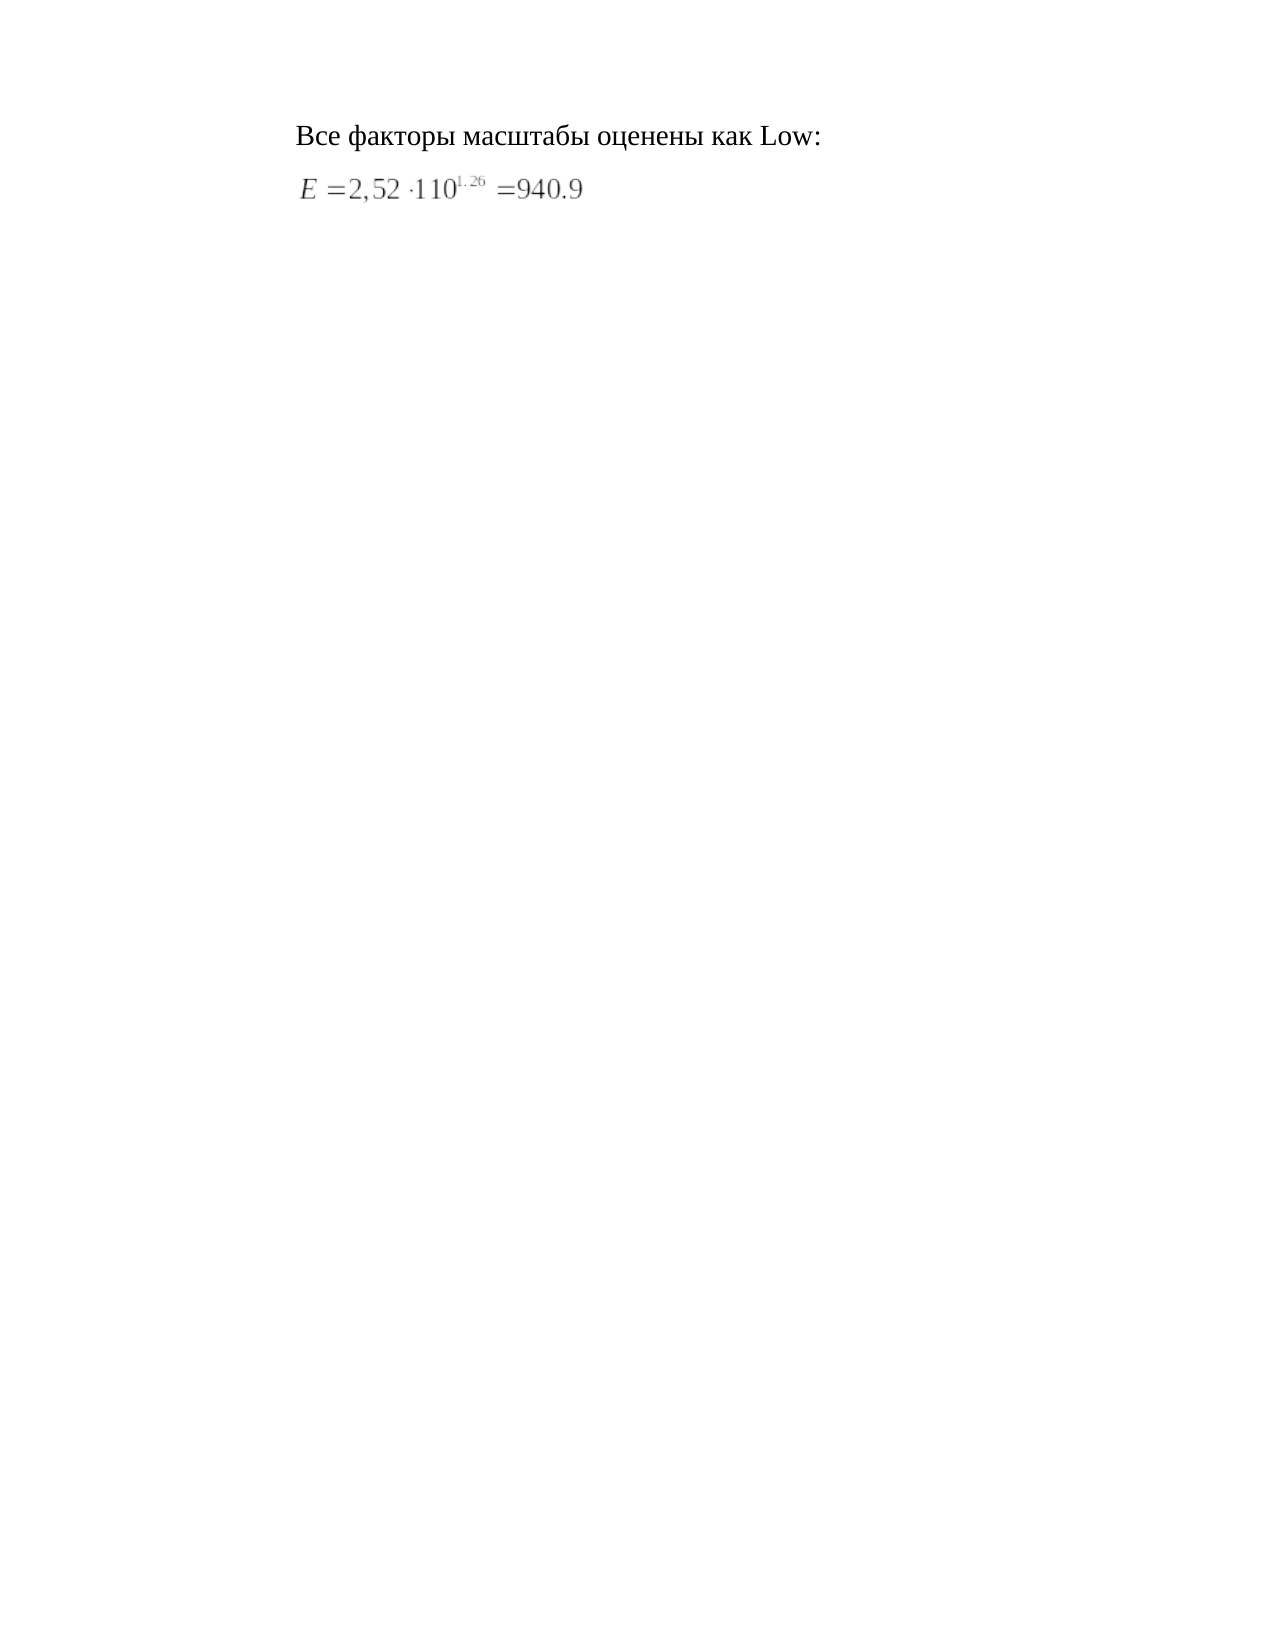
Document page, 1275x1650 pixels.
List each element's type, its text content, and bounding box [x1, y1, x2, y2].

list Bсе факторы масштабы оценены как Low: [177, 118, 1186, 152]
